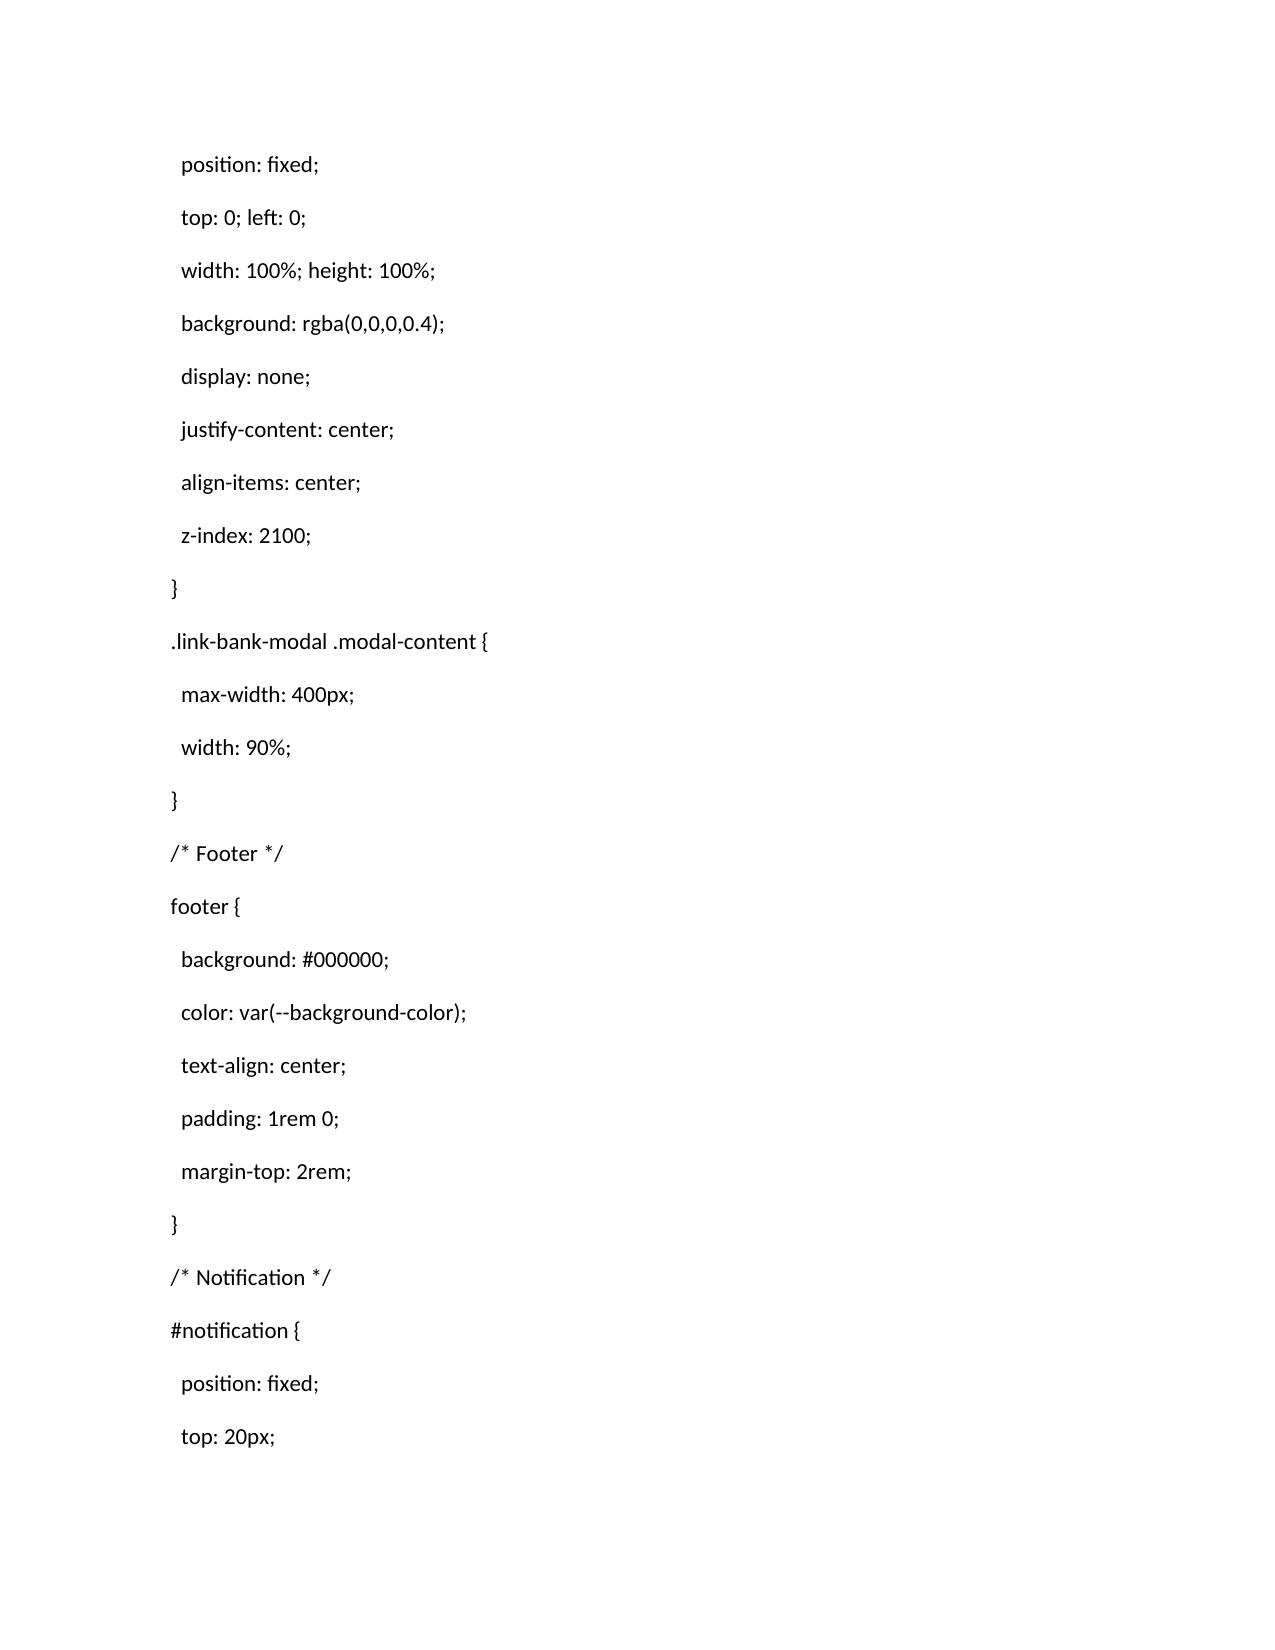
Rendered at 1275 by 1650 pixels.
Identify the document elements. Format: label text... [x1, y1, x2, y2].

text } [150, 574, 1125, 602]
text #notification { [150, 1316, 1125, 1344]
text .link-bank-modal .modal-content { [150, 627, 1125, 655]
text } [150, 786, 1125, 814]
text width: 100%; height: 100%; [150, 256, 1125, 284]
text justify-content: center; [150, 415, 1125, 443]
text position: fixed; [150, 150, 1125, 178]
text position: fixed; [150, 1369, 1125, 1397]
text background: #000000; [150, 945, 1125, 973]
text align-items: center; [150, 468, 1125, 496]
text z-index: 2100; [150, 521, 1125, 549]
text } [150, 1210, 1125, 1238]
text top: 20px; [150, 1422, 1125, 1451]
text color: var(--background-color); [150, 998, 1125, 1026]
text top: 0; left: 0; [150, 203, 1125, 231]
text footer { [150, 892, 1125, 920]
text margin-top: 2rem; [150, 1157, 1125, 1185]
text text-align: center; [150, 1051, 1125, 1079]
text max-width: 400px; [150, 680, 1125, 708]
text display: none; [150, 362, 1125, 390]
text width: 90%; [150, 733, 1125, 761]
text /* Footer */ [150, 839, 1125, 867]
text /* Notification */ [150, 1263, 1125, 1291]
text background: rgba(0,0,0,0.4); [150, 309, 1125, 337]
text padding: 1rem 0; [150, 1104, 1125, 1132]
